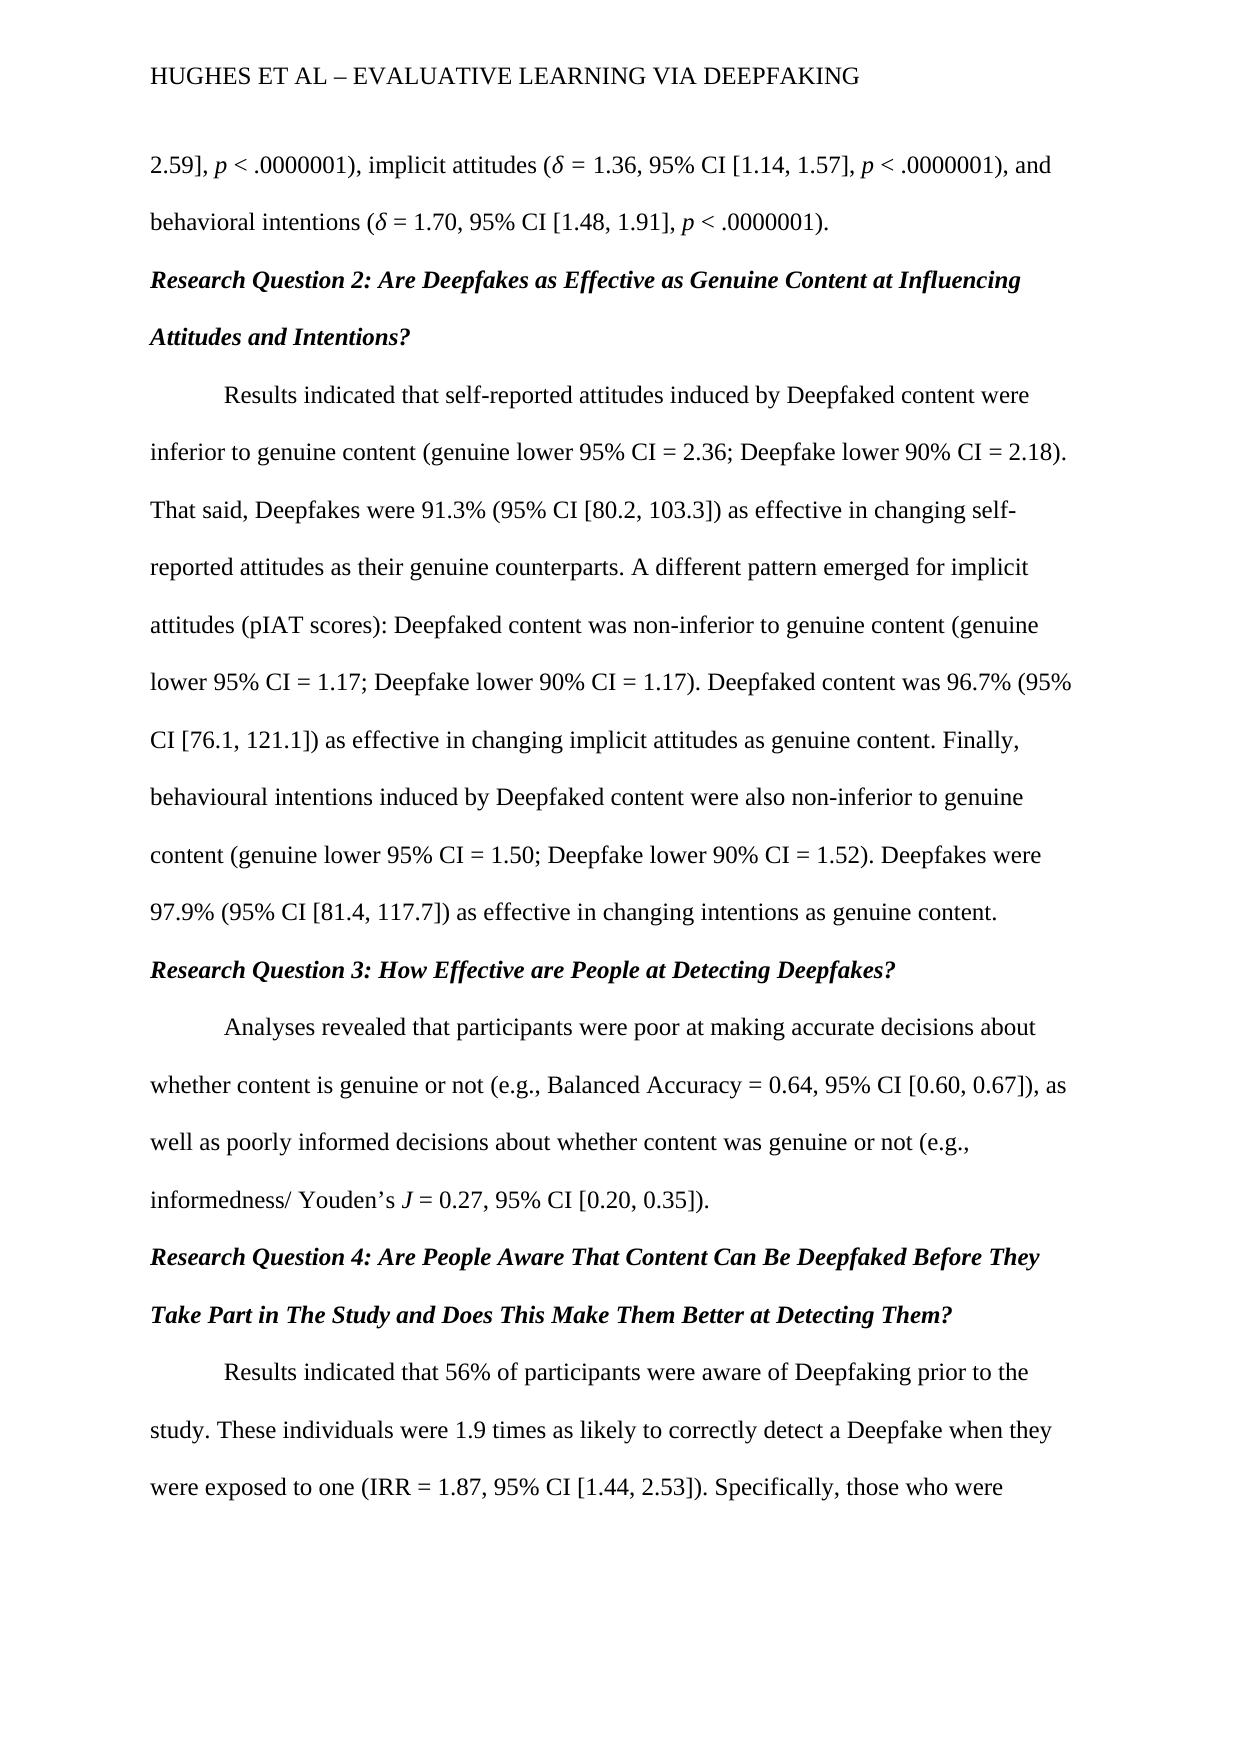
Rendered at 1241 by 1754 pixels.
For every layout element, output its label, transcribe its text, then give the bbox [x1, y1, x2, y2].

text Research Question 3: How Effective are People at Detecting Deepfakes? [150, 955, 1090, 984]
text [150, 150, 1090, 236]
text Results indicated that self-reported attitudes induced by Deepfaked content were inferior to genuine content (genuine lower 95% CI = 2.36; Deepfake lower 90% CI = 2.18). That said, Deepfakes were 91.3% (95% CI [80.2, 103.3]) as effective in changing self-reported attitudes as their genuine counterparts. A different pattern emerged for implicit attitudes (pIAT scores): Deepfaked content was non-inferior to genuine content (genuine lower 95% CI = 1.17; Deepfake lower 90% CI = 1.17). Deepfaked content was 96.7% (95% CI [76.1, 121.1]) as effective in changing implicit attitudes as genuine content. Finally, behavioural intentions induced by Deepfaked content were also non-inferior to genuine content (genuine lower 95% CI = 1.50; Deepfake lower 90% CI = 1.52). Deepfakes were 97.9% (95% CI [81.4, 117.7]) as effective in changing intentions as genuine content. [150, 380, 1090, 926]
text Research Question 4: Are People Aware That Content Can Be Deepfaked Before They Take Part in The Study and Does This Make Them Better at Detecting Them? [150, 1242, 1090, 1329]
text Research Question 2: Are Deepfakes as Effective as Genuine Content at Influencing Attitudes and Intentions? [150, 265, 1090, 351]
text Analyses revealed that participants were poor at making accurate decisions about whether content is genuine or not (e.g., Balanced Accuracy = 0.64, 95% CI [0.60, 0.67]), as well as poorly informed decisions about whether content was genuine or not (e.g., informedness/ Youden’s J = 0.27, 95% CI [0.20, 0.35]). [150, 1012, 1090, 1214]
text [150, 1357, 1090, 1501]
